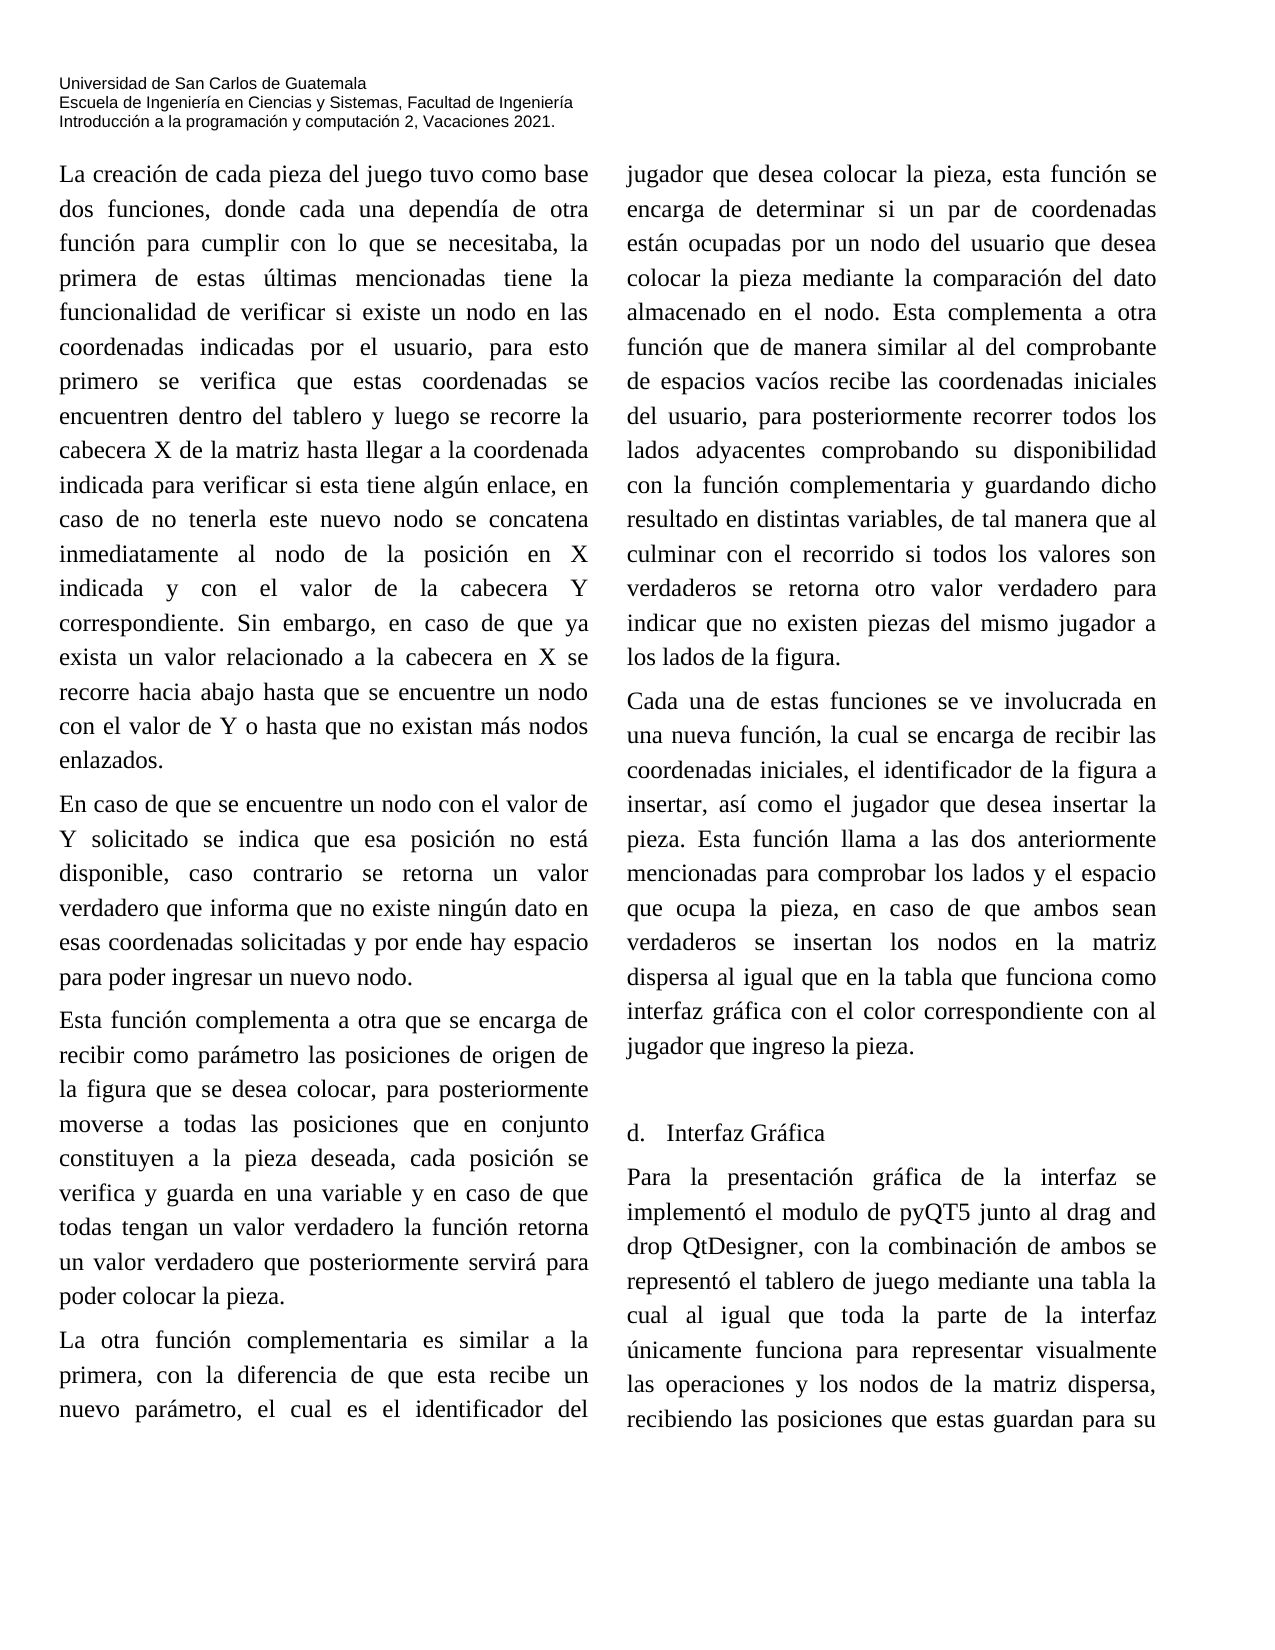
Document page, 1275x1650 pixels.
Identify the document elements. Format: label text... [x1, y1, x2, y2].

text d. Interfaz Gráfica [627, 1118, 1157, 1147]
text Cada una de estas funciones se ve involucrada en una nueva función, la cual se encarga de recibir las coordenadas iniciales, el identificador de la figura a insertar, así como el jugador que desea insertar la pieza. Esta función llama a las dos anteriormente mencionadas para comprobar los lados y el espacio que ocupa la pieza, en caso de que ambos sean verdaderos se insertan los nodos en la matriz dispersa al igual que en la tabla que funciona como interfaz gráfica con el color correspondiente con al jugador que ingreso la pieza. [627, 686, 1157, 1059]
text En caso de que se encuentre un nodo con el valor de Y solicitado se indica que esa posición no está disponible, caso contrario se retorna un valor verdadero que informa que no existe ningún dato en esas coordenadas solicitadas y por ende hay espacio para poder ingresar un nuevo nodo. [59, 789, 589, 991]
text La otra función complementaria es similar a la primera, con la diferencia de que esta recibe un nuevo parámetro, el cual es el identificador del jugador que desea colocar la pieza, esta función se encarga de determinar si un par de coordenadas están ocupadas por un nodo del usuario que desea colocar la pieza mediante la comparación del dato almacenado en el nodo. Esta complementa a otra función que de manera similar al del comprobante de espacios vacíos recibe las coordenadas iniciales del usuario, para posteriormente recorrer todos los lados adyacentes comprobando su disponibilidad con la función complementaria y guardando dicho resultado en distintas variables, de tal manera que al culminar con el recorrido si todos los valores son verdaderos se retorna otro valor verdadero para indicar que no existen piezas del mismo jugador a los lados de la figura. [59, 1325, 589, 1423]
text La creación de cada pieza del juego tuvo como base dos funciones, donde cada una dependía de otra función para cumplir con lo que se necesitaba, la primera de estas últimas mencionadas tiene la funcionalidad de verificar si existe un nodo en las coordenadas indicadas por el usuario, para esto primero se verifica que estas coordenadas se encuentren dentro del tablero y luego se recorre la cabecera X de la matriz hasta llegar a la coordenada indicada para verificar si esta tiene algún enlace, en caso de no tenerla este nuevo nodo se concatena inmediatamente al nodo de la posición en X indicada y con el valor de la cabecera Y correspondiente. Sin embargo, en caso de que ya exista un valor relacionado a la cabecera en X se recorre hacia abajo hasta que se encuentre un nodo con el valor de Y o hasta que no existan más nodos enlazados. [59, 159, 589, 774]
text Esta función complementa a otra que se encarga de recibir como parámetro las posiciones de origen de la figura que se desea colocar, para posteriormente moverse a todas las posiciones que en conjunto constituyen a la pieza deseada, cada posición se verifica y guarda en una variable y en caso de que todas tengan un valor verdadero la función retorna un valor verdadero que posteriormente servirá para poder colocar la pieza. [59, 1006, 589, 1310]
text La otra función complementaria es similar a la primera, con la diferencia de que esta recibe un nuevo parámetro, el cual es el identificador del jugador que desea colocar la pieza, esta función se encarga de determinar si un par de coordenadas están ocupadas por un nodo del usuario que desea colocar la pieza mediante la comparación del dato almacenado en el nodo. Esta complementa a otra función que de manera similar al del comprobante de espacios vacíos recibe las coordenadas iniciales del usuario, para posteriormente recorrer todos los lados adyacentes comprobando su disponibilidad con la función complementaria y guardando dicho resultado en distintas variables, de tal manera que al culminar con el recorrido si todos los valores son verdaderos se retorna otro valor verdadero para indicar que no existen piezas del mismo jugador a los lados de la figura. [627, 159, 1157, 671]
